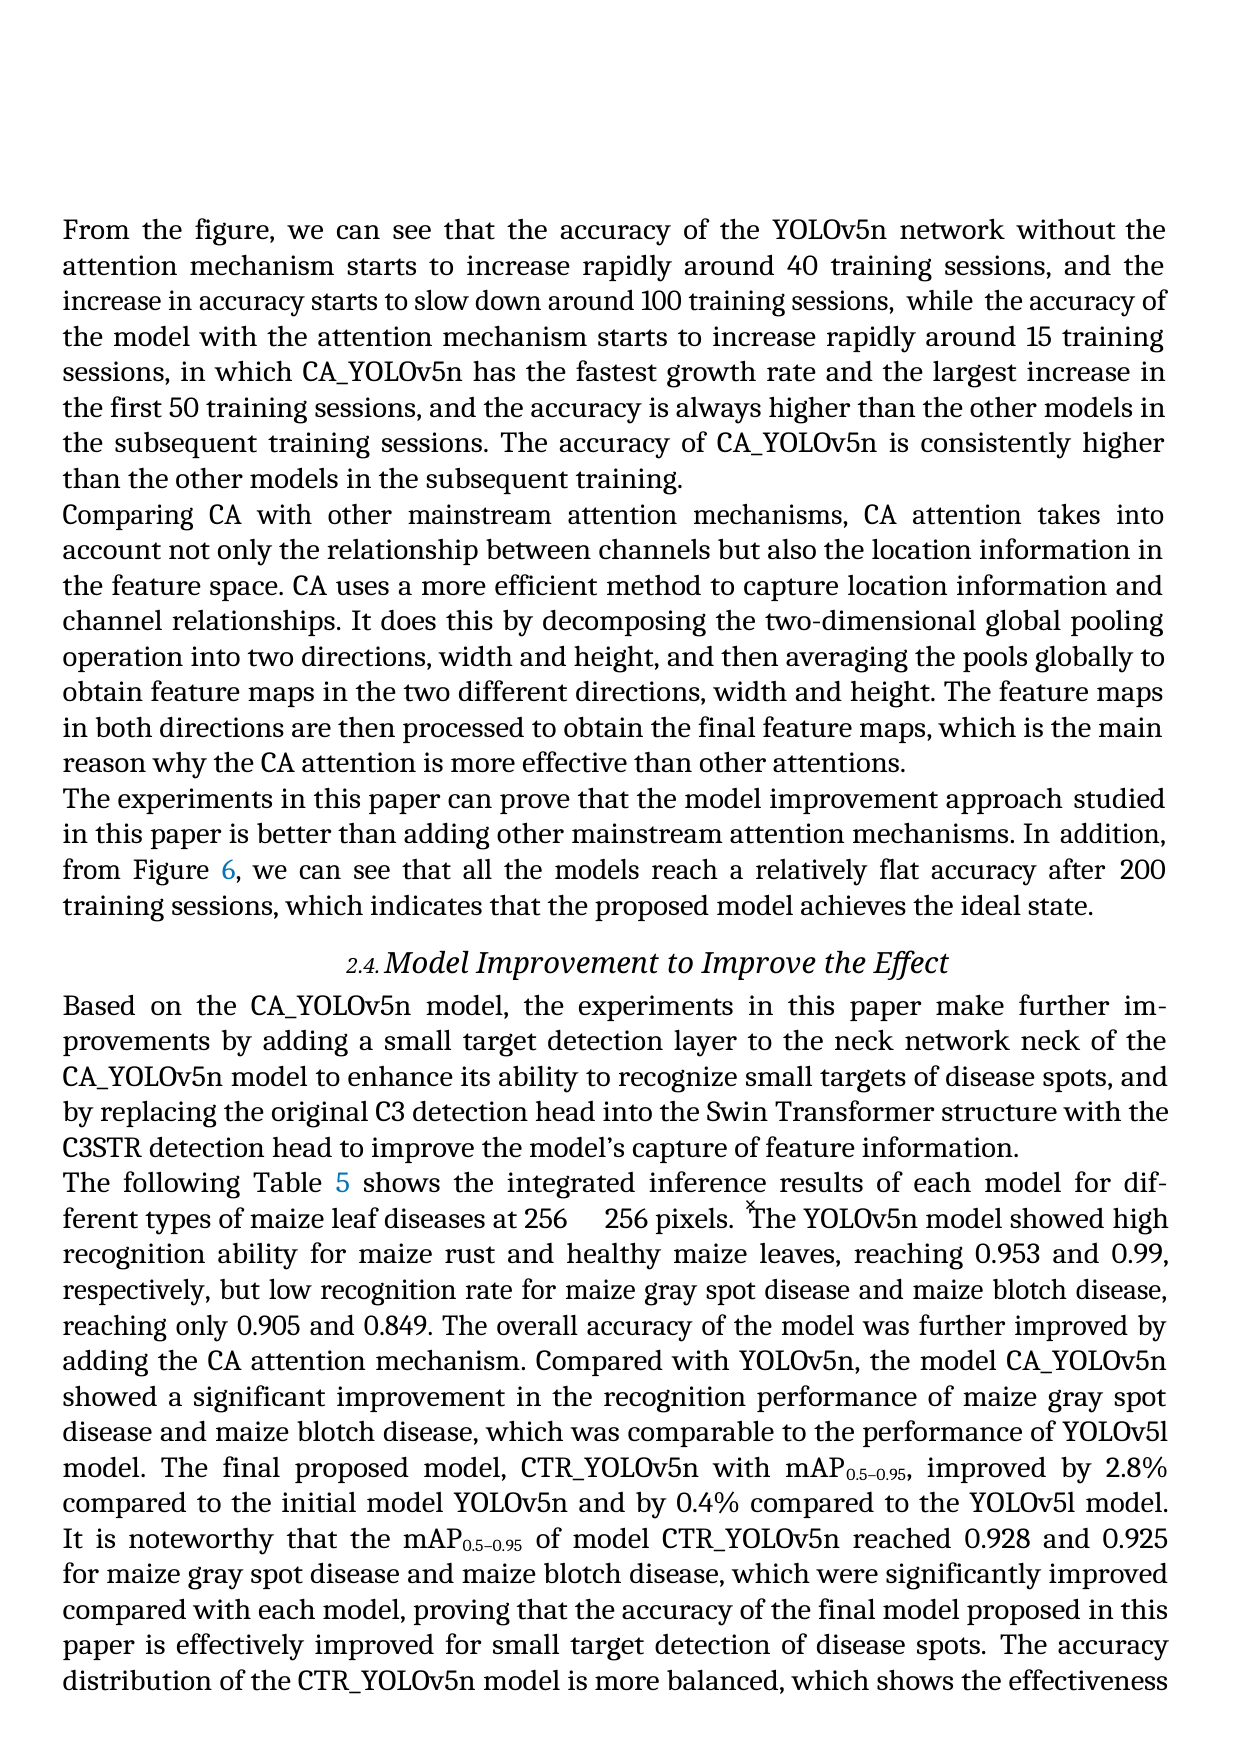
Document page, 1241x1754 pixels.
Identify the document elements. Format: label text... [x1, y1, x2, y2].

text From the figure, we can see that the accuracy of the YOLOv5n network without the attention mechanism starts to increase rapidly around 40 training sessions, and the increase in accuracy starts to slow down around 100 training sessions, while the accuracy of the model with the attention mechanism starts to increase rapidly around 15 training sessions, in which CA_YOLOv5n has the fastest growth rate and the largest increase in the first 50 training sessions, and the accuracy is always higher than the other models in the subsequent training sessions. The accuracy of CA_YOLOv5n is consistently higher than the other models in the subsequent training. [62, 213, 1166, 496]
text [62, 1167, 1169, 1697]
text Comparing CA with other mainstream attention mechanisms, CA attention takes into account not only the relationship between channels but also the location information in the feature space. CA uses a more efficient method to capture location information and channel relationships. It does this by decomposing the two-dimensional global pooling operation into two directions, width and height, and then averaging the pools globally to obtain feature maps in the two different directions, width and height. The feature maps in both directions are then processed to obtain the final feature maps, which is the main reason why the CA attention is more effective than other attentions. [62, 498, 1166, 780]
list Model Improvement to Improve the Effect [346, 943, 1180, 982]
text Based on the CA_YOLOv5n model, the experiments in this paper make further im- provements by adding a small target detection layer to the neck network neck of the CA_YOLOv5n model to enhance its ability to recognize small targets of disease spots, and by replacing the original C3 detection head into the Swin Transformer structure with the C3STR detection head to improve the model’s capture of feature information. [62, 989, 1169, 1164]
text The experiments in this paper can prove that the model improvement approach studied in this paper is better than adding other mainstream attention mechanisms. In addition, from Figure 6, we can see that all the models reach a relatively flat accuracy after 200 training sessions, which indicates that the proposed model achieves the ideal state. [62, 782, 1166, 922]
